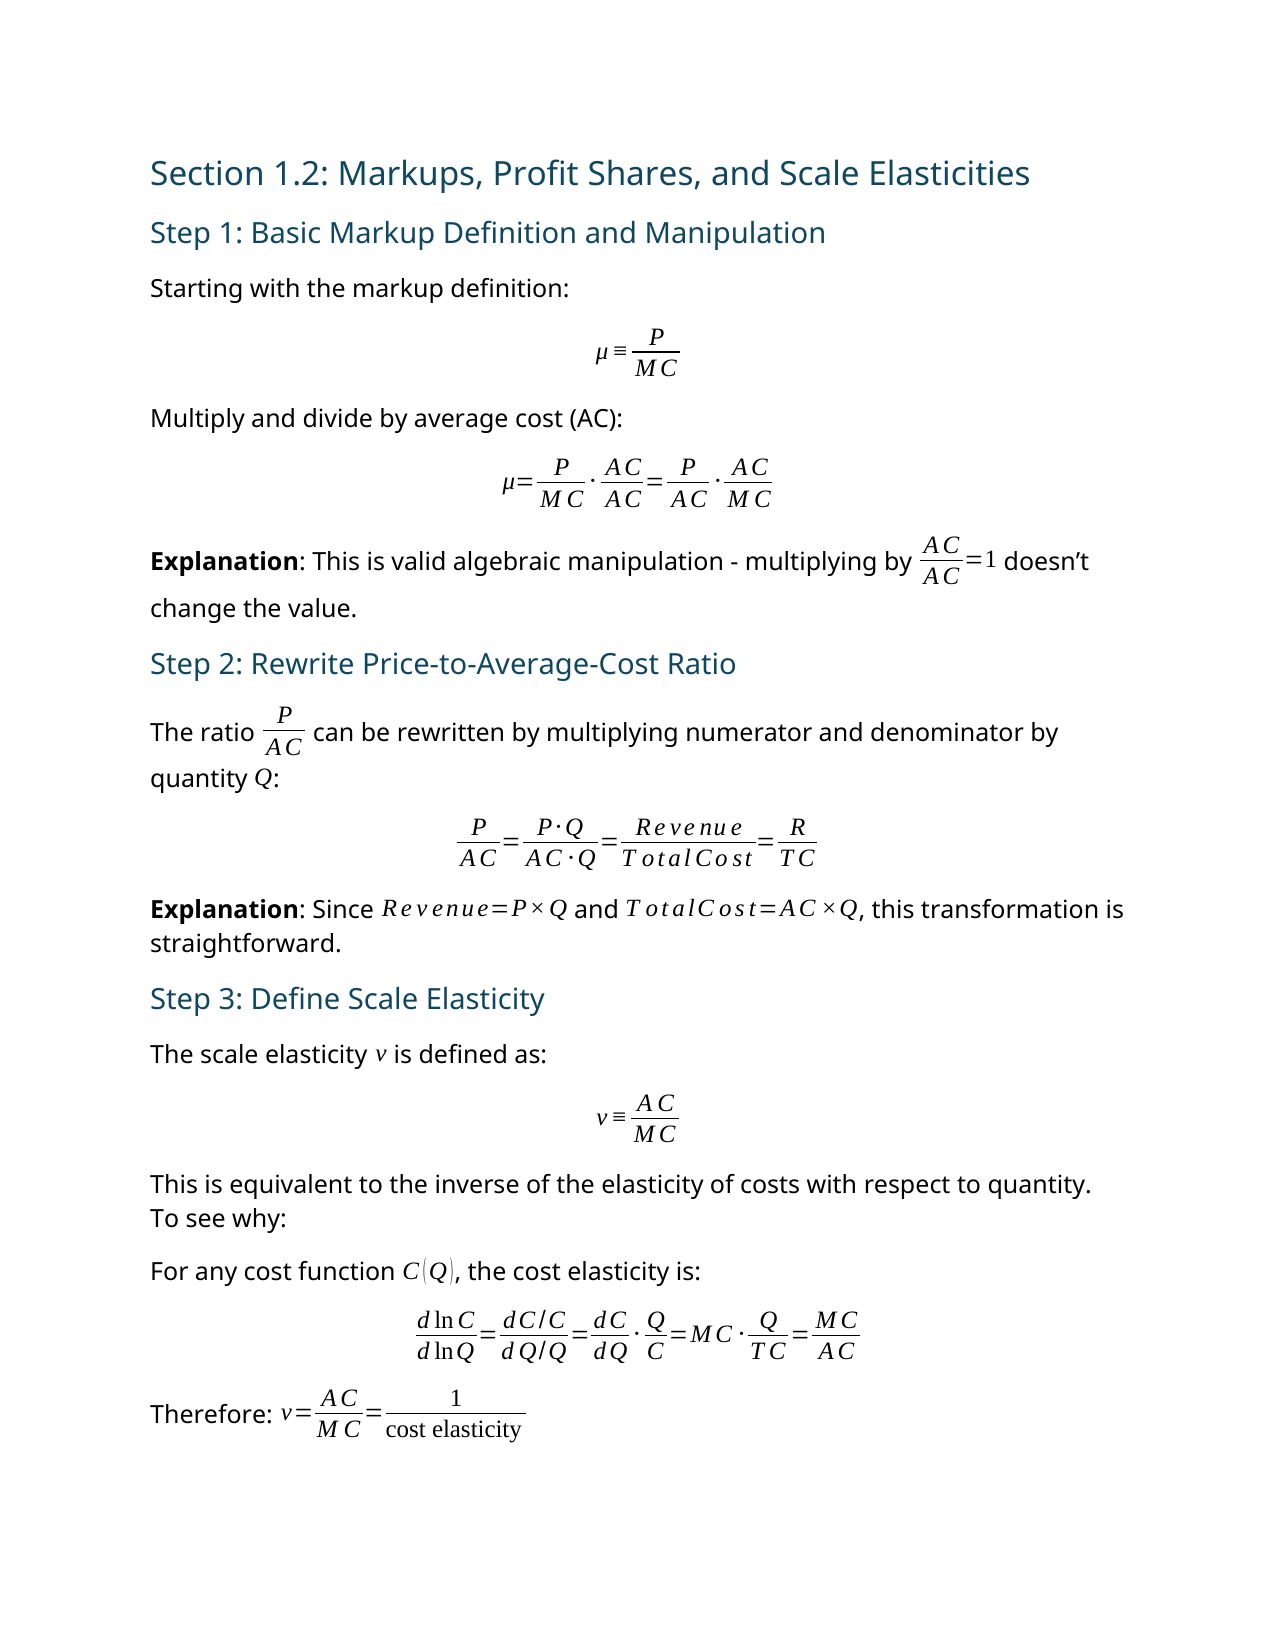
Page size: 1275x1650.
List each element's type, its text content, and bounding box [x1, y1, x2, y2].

text This is equivalent to the inverse of the elasticity of costs with respect to quantity. To see why: [150, 1167, 1125, 1235]
subtitle Step 2: Rewrite Price-to-Average-Cost Ratio [150, 643, 1125, 683]
text Therefore: [150, 1384, 1125, 1443]
text Multiply and divide by average cost (AC): [150, 401, 1125, 435]
subtitle Section 1.2: Markups, Profit Shares, and Scale Elasticities [150, 150, 1125, 195]
text For any cost function , the cost elasticity is: [150, 1254, 1125, 1288]
subtitle Step 3: Define Scale Elasticity [150, 978, 1125, 1018]
text Explanation: This is valid algebraic manipulation - multiplying by doesn’t change the value. [150, 532, 1125, 624]
text The ratio can be rewritten by multiplying numerator and denominator by quantity : [150, 702, 1125, 795]
text The scale elasticity is defined as: [150, 1037, 1125, 1071]
subtitle Step 1: Basic Markup Definition and Manipulation [150, 212, 1125, 252]
text Starting with the markup definition: [150, 271, 1125, 304]
text Explanation: Since and , this transformation is straightforward. [150, 891, 1125, 959]
